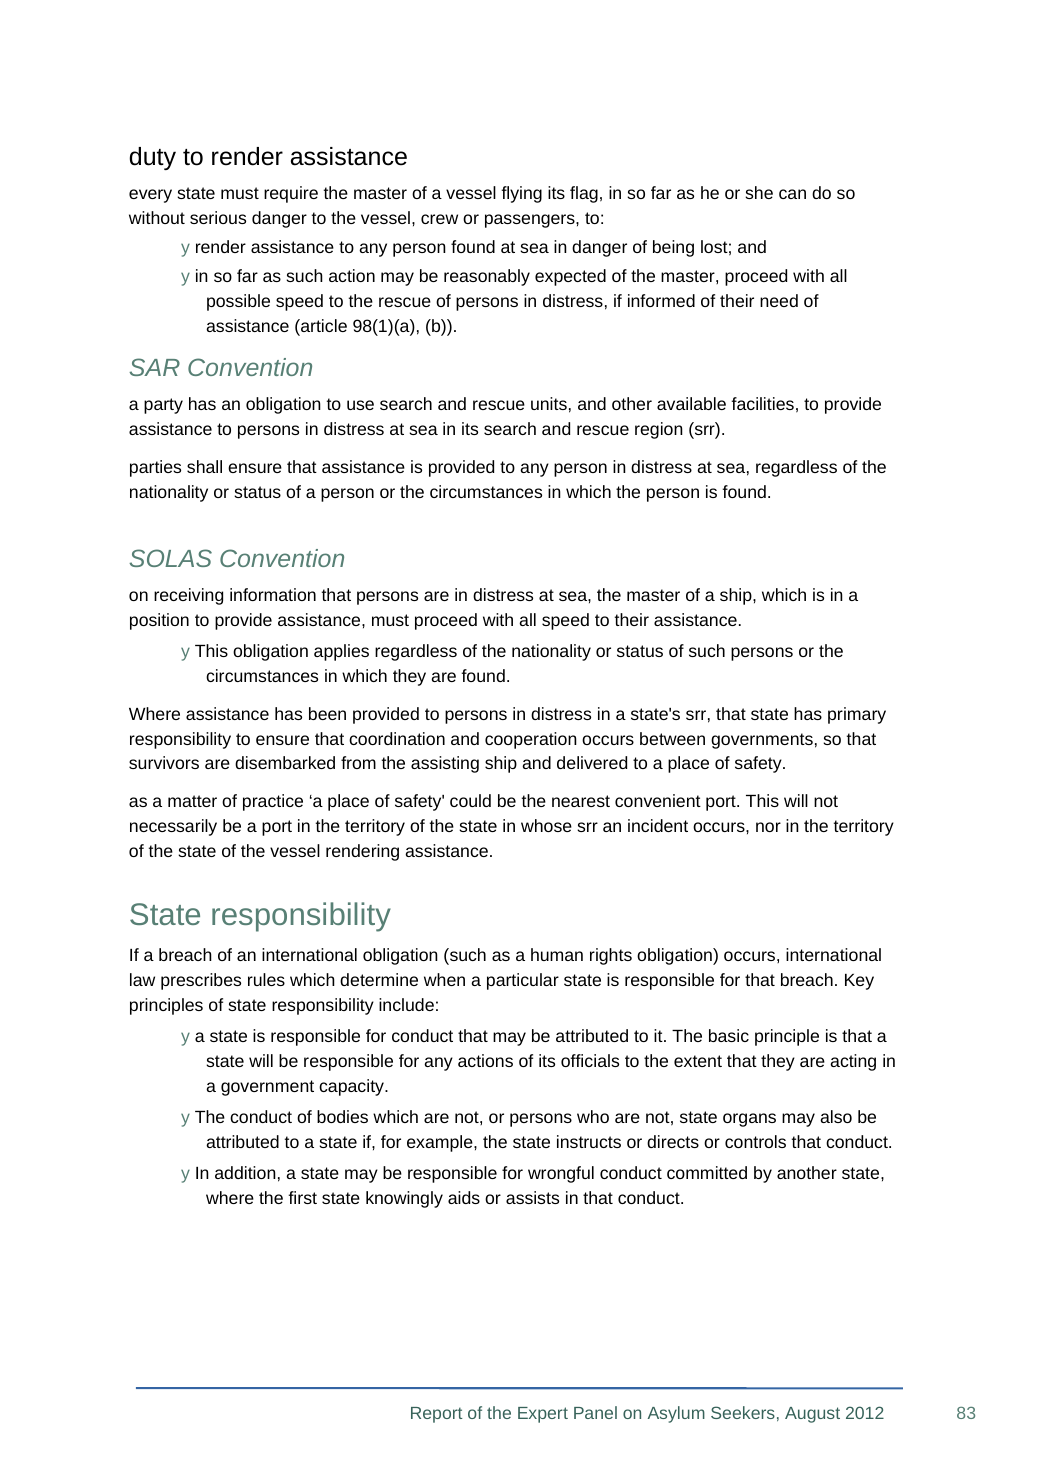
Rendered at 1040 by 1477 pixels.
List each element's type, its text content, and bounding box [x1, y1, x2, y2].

text SAR Convention [129, 353, 905, 382]
text a party has an obligation to use search and rescue units, and other available facilities, to provide assistance to persons in distress at sea in its search and rescue region (srr). [129, 394, 905, 439]
text y in so far as such action may be reasonably expected of the master, proceed with all possible speed to the rescue of persons in distress, if informed of their need of assistance (article 98(1)(a), (b)). [181, 266, 905, 336]
text duty to render assistance [129, 141, 905, 170]
text y In addition, a state may be responsible for wrongful conduct committed by another state, where the first state knowingly aids or assists in that conduct. [181, 1163, 905, 1208]
text SOLAS Convention [129, 544, 905, 572]
text y The conduct of bodies which are not, or persons who are not, state organs may also be attributed to a state if, for example, the state instructs or directs or controls that conduct. [181, 1107, 905, 1152]
text y a state is responsible for conduct that may be attributed to it. The basic principle is that a state will be responsible for any actions of its officials to the extent that they are acting in a government capacity. [181, 1026, 905, 1096]
text on receiving information that persons are in distress at sea, the master of a ship, which is in a position to provide assistance, must proceed with all speed to their assistance. [129, 585, 905, 630]
text y render assistance to any person found at sea in danger of being lost; and [129, 237, 905, 257]
text If a breach of an international obligation (such as a human rights obligation) occurs, international law prescribes rules which determine when a particular state is responsible for that breach. Key principles of state responsibility include: [129, 945, 905, 1015]
text y This obligation applies regardless of the nationality or status of such persons or the circumstances in which they are found. [181, 641, 905, 686]
text parties shall ensure that assistance is provided to any person in distress at sea, regardless of the nationality or status of a person or the circumstances in which the person is found. [129, 456, 905, 502]
text as a matter of practice ‘a place of safety' could be the nearest convenient port. This will not necessarily be a port in the territory of the state in whose srr an incident occurs, nor in the territory of the state of the vessel rendering assistance. [129, 791, 905, 861]
text Where assistance has been provided to persons in distress in a state's srr, that state has primary responsibility to ensure that coordination and cooperation occurs between governments, so that survivors are disembarked from the assisting ship and delivered to a place of safety. [129, 703, 905, 773]
text every state must require the master of a vessel flying its flag, in so far as he or she can do so without serious danger to the vessel, crew or passengers, to: [129, 183, 905, 228]
text State responsibility [129, 896, 905, 932]
